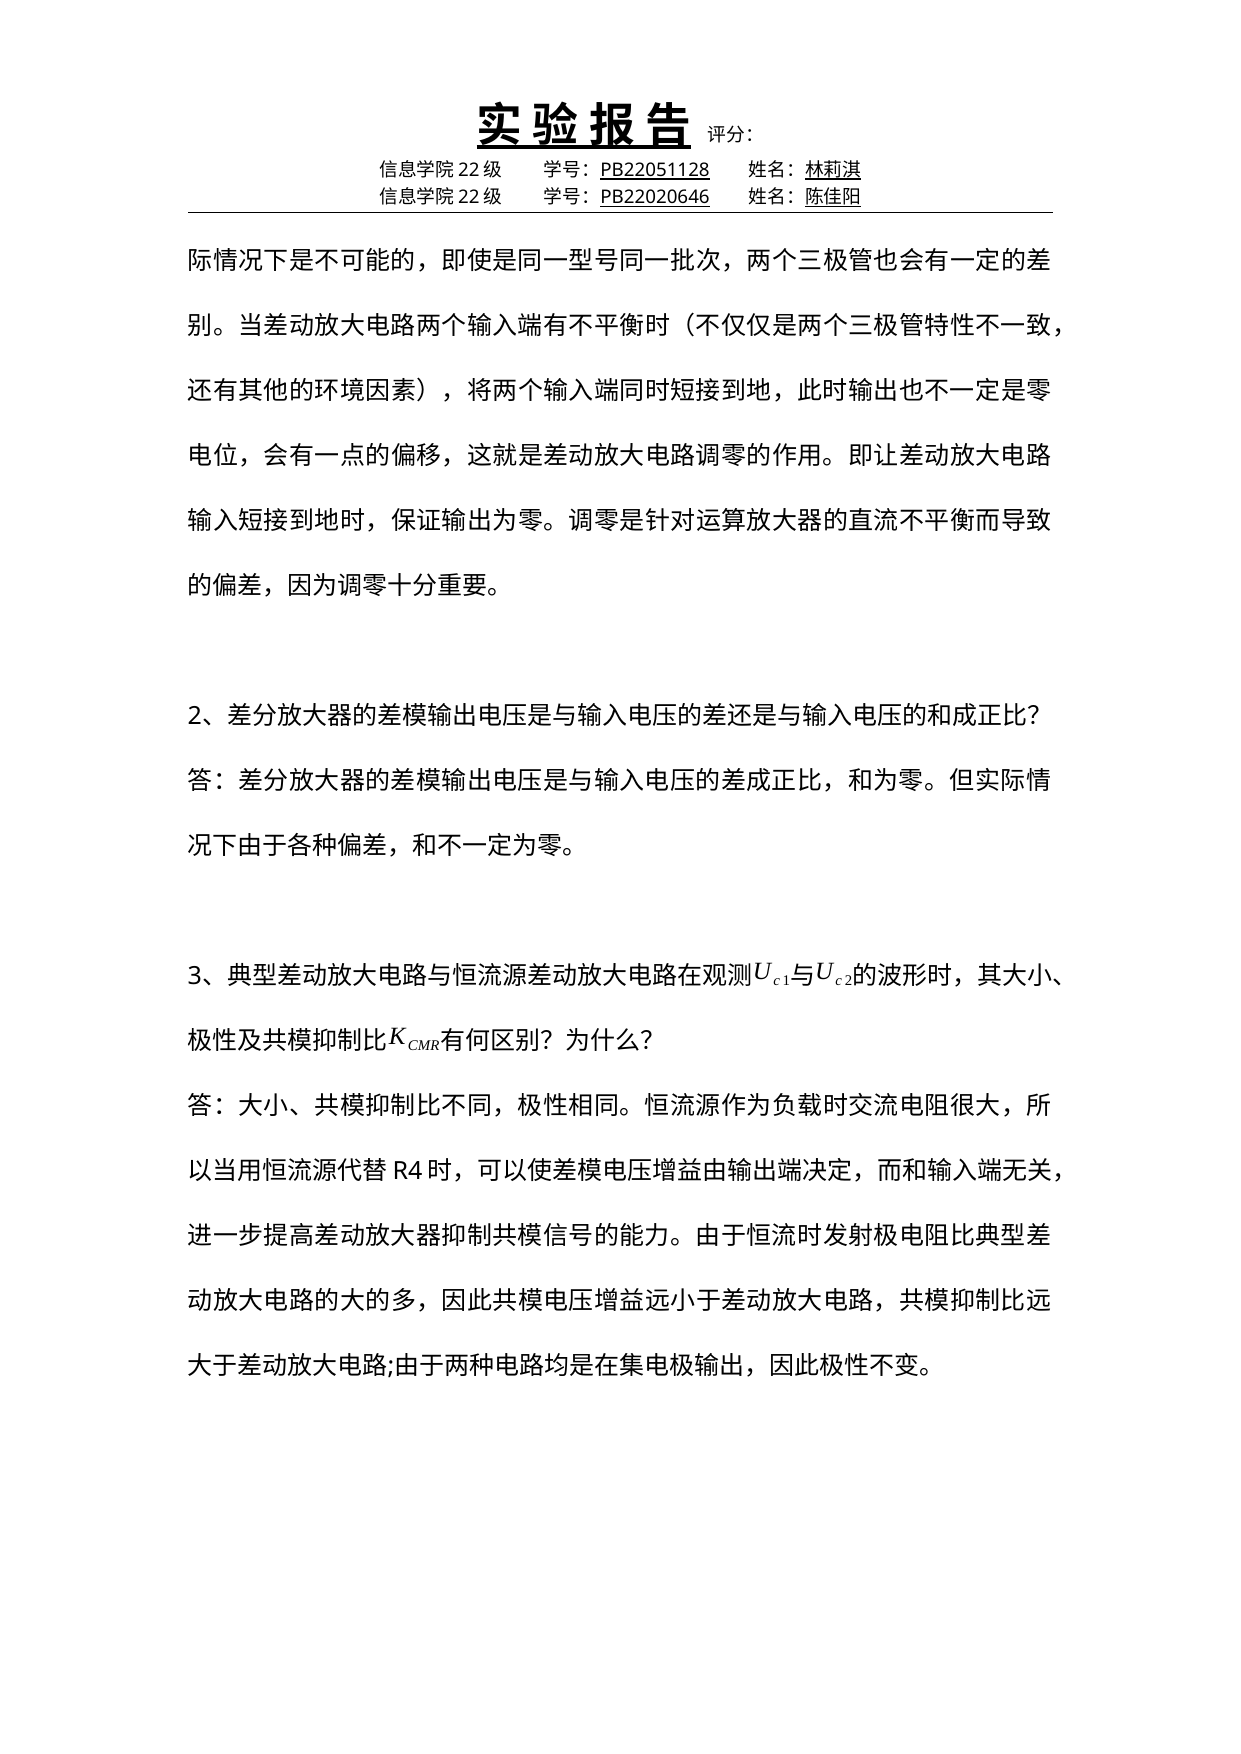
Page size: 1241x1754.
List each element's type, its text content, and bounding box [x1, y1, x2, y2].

text 答：差分放大器的差模输出电压是与输入电压的差成正比，和为零。但实际情况下由于各种偏差，和不一定为零。 [187, 746, 1053, 876]
text 2、差分放大器的差模输出电压是与输入电压的差还是与输入电压的和成正比？ [187, 681, 1053, 746]
text 3、典型差动放大电路与恒流源差动放大电路在观测与的波形时，其大小、极性及共模抑制比有何区别？为什么？ [187, 941, 1053, 1071]
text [187, 226, 1053, 616]
text 答：大小、共模抑制比不同，极性相同。恒流源作为负载时交流电阻很大，所以当用恒流源代替R4时，可以使差模电压增益由输出端决定，而和输入端无关，进一步提高差动放大器抑制共模信号的能力。由于恒流时发射极电阻比典型差动放大电路的大的多，因此共模电压增益远小于差动放大电路，共模抑制比远大于差动放大电路;由于两种电路均是在集电极输出，因此极性不变。 [187, 1071, 1053, 1396]
